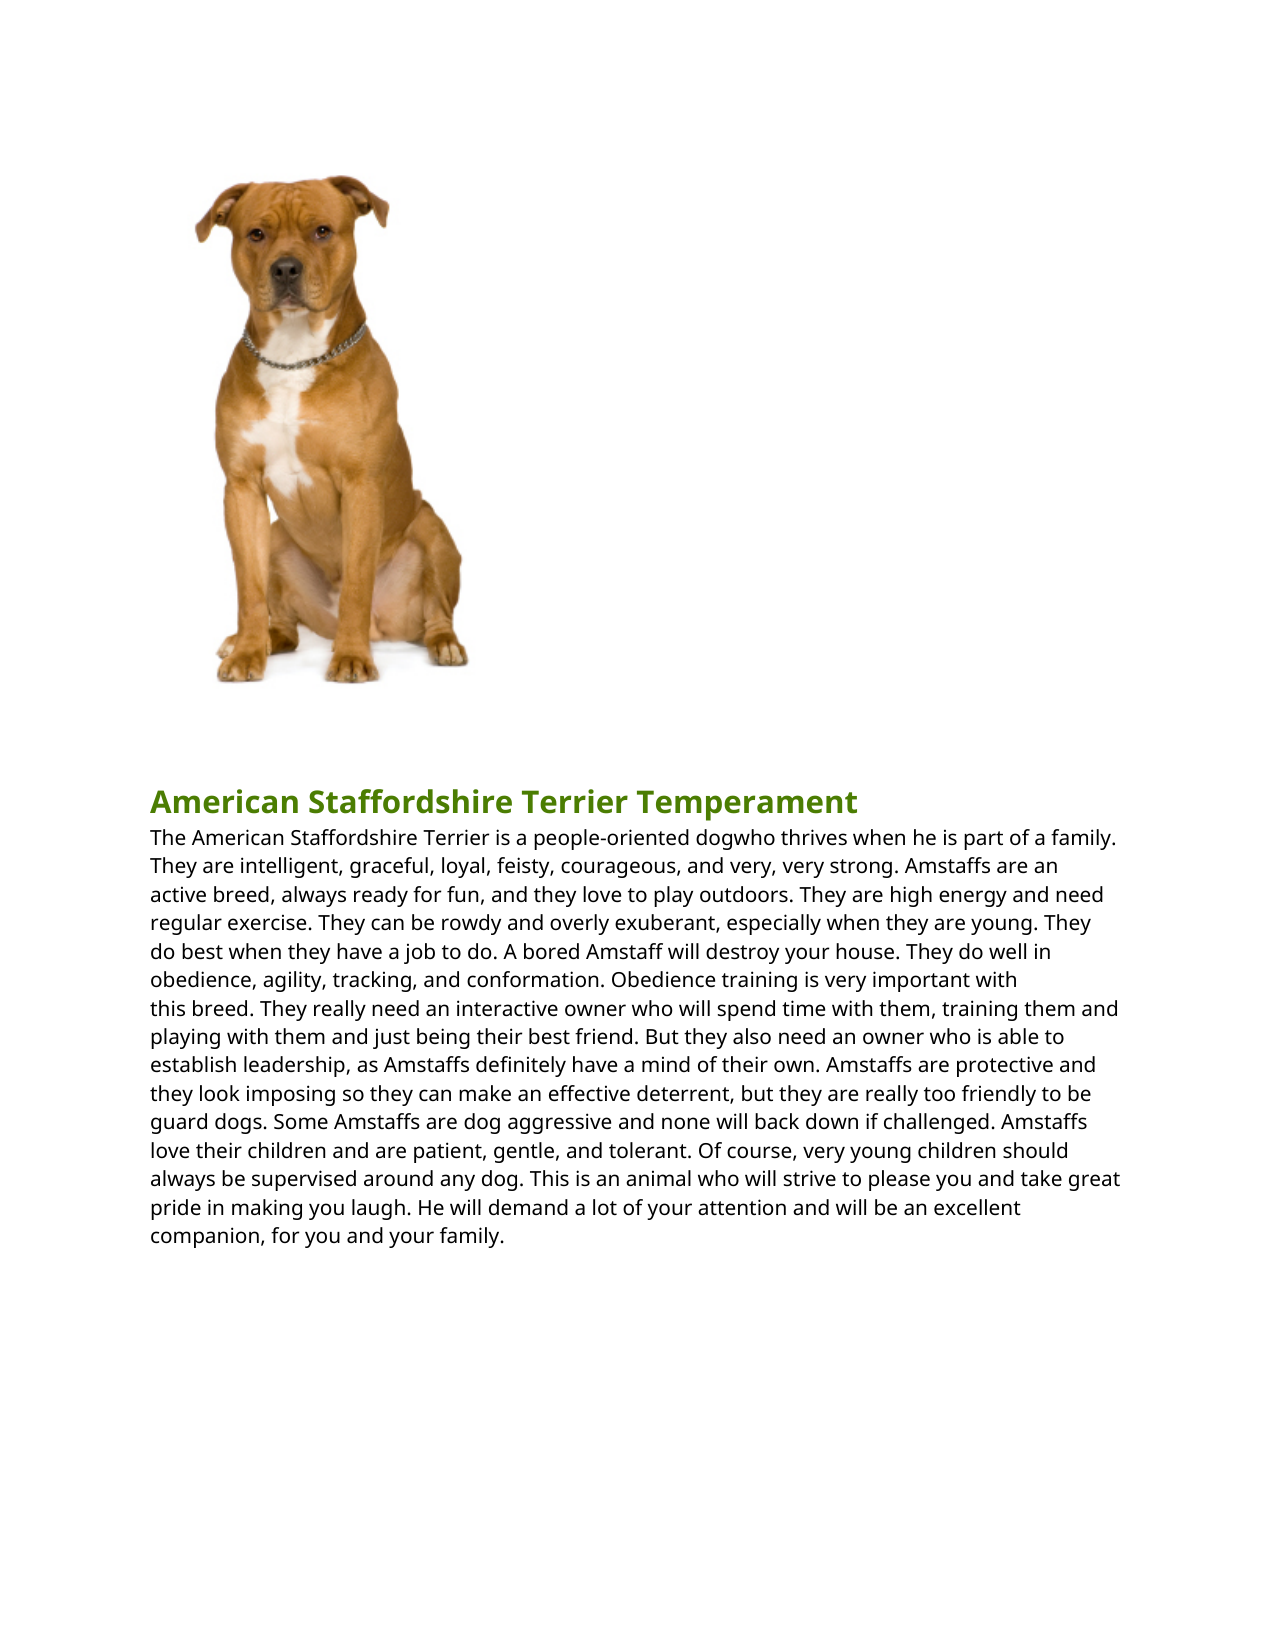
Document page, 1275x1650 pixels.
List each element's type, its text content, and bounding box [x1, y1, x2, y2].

text The American Staffordshire Terrier is a people-oriented dogwho thrives when he is part of a family. They are intelligent, graceful, loyal, feisty, courageous, and very, very strong. Amstaffs are an active breed, always ready for fun, and they love to play outdoors. They are high energy and need regular exercise. They can be rowdy and overly exuberant, especially when they are young. They do best when they have a job to do. A bored Amstaff will destroy your house. They do well in obedience, agility, tracking, and conformation. Obedience training is very important with this breed. They really need an interactive owner who will spend time with them, training them and playing with them and just being their best friend. But they also need an owner who is able to establish leadership, as Amstaffs definitely have a mind of their own. Amstaffs are protective and they look imposing so they can make an effective deterrent, but they are really too friendly to be guard dogs. Some Amstaffs are dog aggressive and none will back down if challenged. Amstaffs love their children and are patient, gentle, and tolerant. Of course, very young children should always be supervised around any dog. This is an animal who will strive to please you and take great pride in making you laugh. He will demand a lot of your attention and will be an excellent companion, for you and your family. [150, 823, 1125, 1249]
picture [150, 150, 496, 704]
text American Staffordshire Terrier Temperament [150, 761, 1125, 823]
